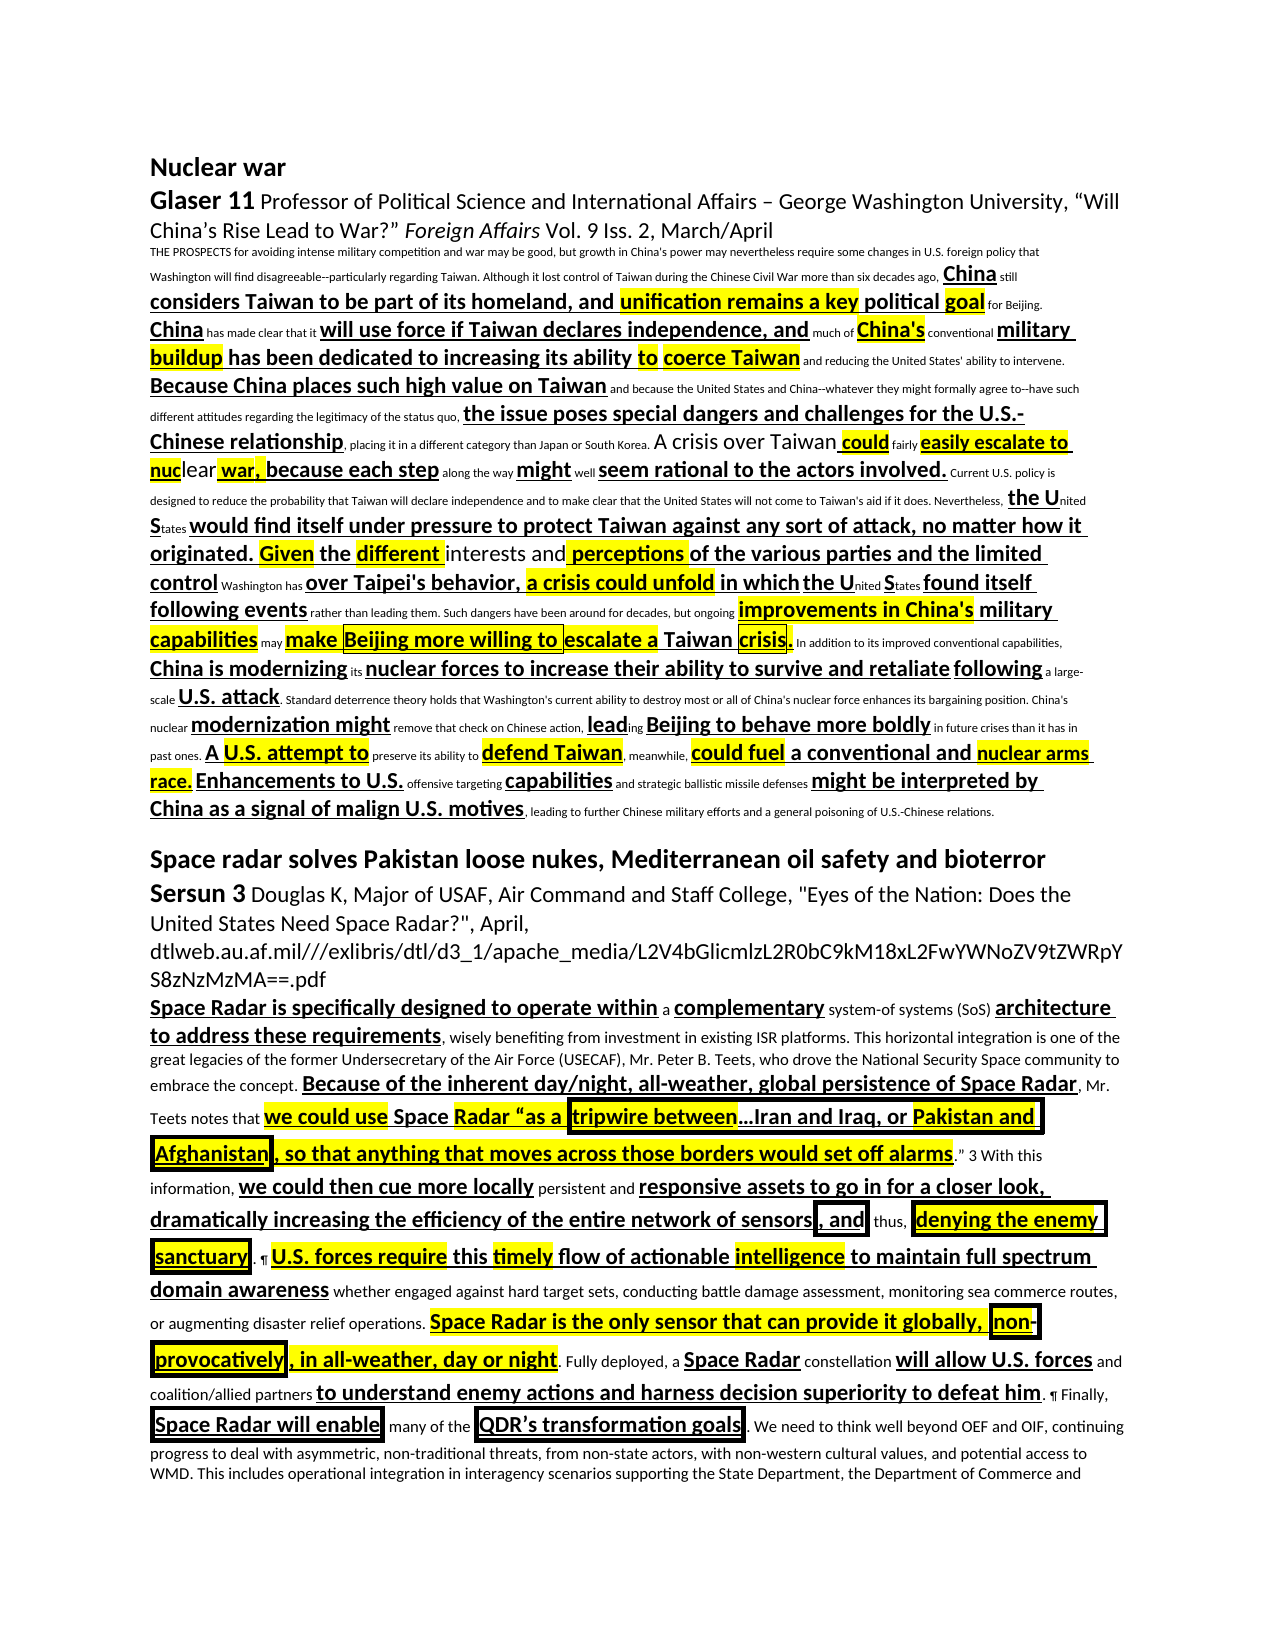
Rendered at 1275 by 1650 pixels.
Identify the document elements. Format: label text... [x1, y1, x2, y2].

text Nuclear war [150, 150, 1125, 183]
text Sersun 3 Douglas K, Major of USAF, Air Command and Staff College, "Eyes of the Nation: Does the United States Need Space Radar?", April, dtlweb.au.af.mil///exlibris/dtl/d3_1/apache_media/L2V4bGlicmlzL2R0bC9kM18xL2FwYWNoZV9tZWRpYS8zNzMzMA==.pdf [150, 876, 1125, 993]
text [150, 993, 1125, 1484]
text THE PROSPECTS for avoiding intense military competition and war may be good, but growth in China's power may nevertheless require some changes in U.S. foreign policy that Washington will find disagreeable--particularly regarding Taiwan. Although it lost control of Taiwan during the Chinese Civil War more than six decades ago, China still considers Taiwan to be part of its homeland, and unification remains a key political goal for Beijing. China has made clear that it will use force if Taiwan declares independence, and much of China's conventional military buildup has been dedicated to increasing its ability to coerce Taiwan and reducing the United States' ability to intervene. Because China places such high value on Taiwan and because the United States and China--whatever they might formally agree to--have such different attitudes regarding the legitimacy of the status quo, the issue poses special dangers and challenges for the U.S.-Chinese relationship, placing it in a different category than Japan or South Korea. A crisis over Taiwan could fairly easily escalate to nuclear war, because each step along the way might well seem rational to the actors involved. Current U.S. policy is designed to reduce the probability that Taiwan will declare independence and to make clear that the United States will not come to Taiwan's aid if it does. Nevertheless, the United States would find itself under pressure to protect Taiwan against any sort of attack, no matter how it originated. Given the different interests and perceptions of the various parties and the limited control Washington has over Taipei's behavior, a crisis could unfold in which the United States found itself following events rather than leading them. Such dangers have been around for decades, but ongoing improvements in China's military capabilities may make Beijing more willing to escalate a Taiwan crisis. In addition to its improved conventional capabilities, China is modernizing its nuclear forces to increase their ability to survive and retaliate following a large-scale U.S. attack. Standard deterrence theory holds that Washington's current ability to destroy most or all of China's nuclear force enhances its bargaining position. China's nuclear modernization might remove that check on Chinese action, leading Beijing to behave more boldly in future crises than it has in past ones. A U.S. attempt to preserve its ability to defend Taiwan, meanwhile, could fuel a conventional and nuclear arms race. Enhancements to U.S. offensive targeting capabilities and strategic ballistic missile defenses might be interpreted by China as a signal of malign U.S. motives, leading to further Chinese military efforts and a general poisoning of U.S.-Chinese relations. [150, 244, 1095, 822]
text Glaser 11 Professor of Political Science and International Affairs – George Washington University, “Will China’s Rise Lead to War?” Foreign Affairs Vol. 9 Iss. 2, March/April [150, 183, 1125, 244]
text Space radar solves Pakistan loose nukes, Mediterranean oil safety and bioterror [150, 843, 1125, 876]
